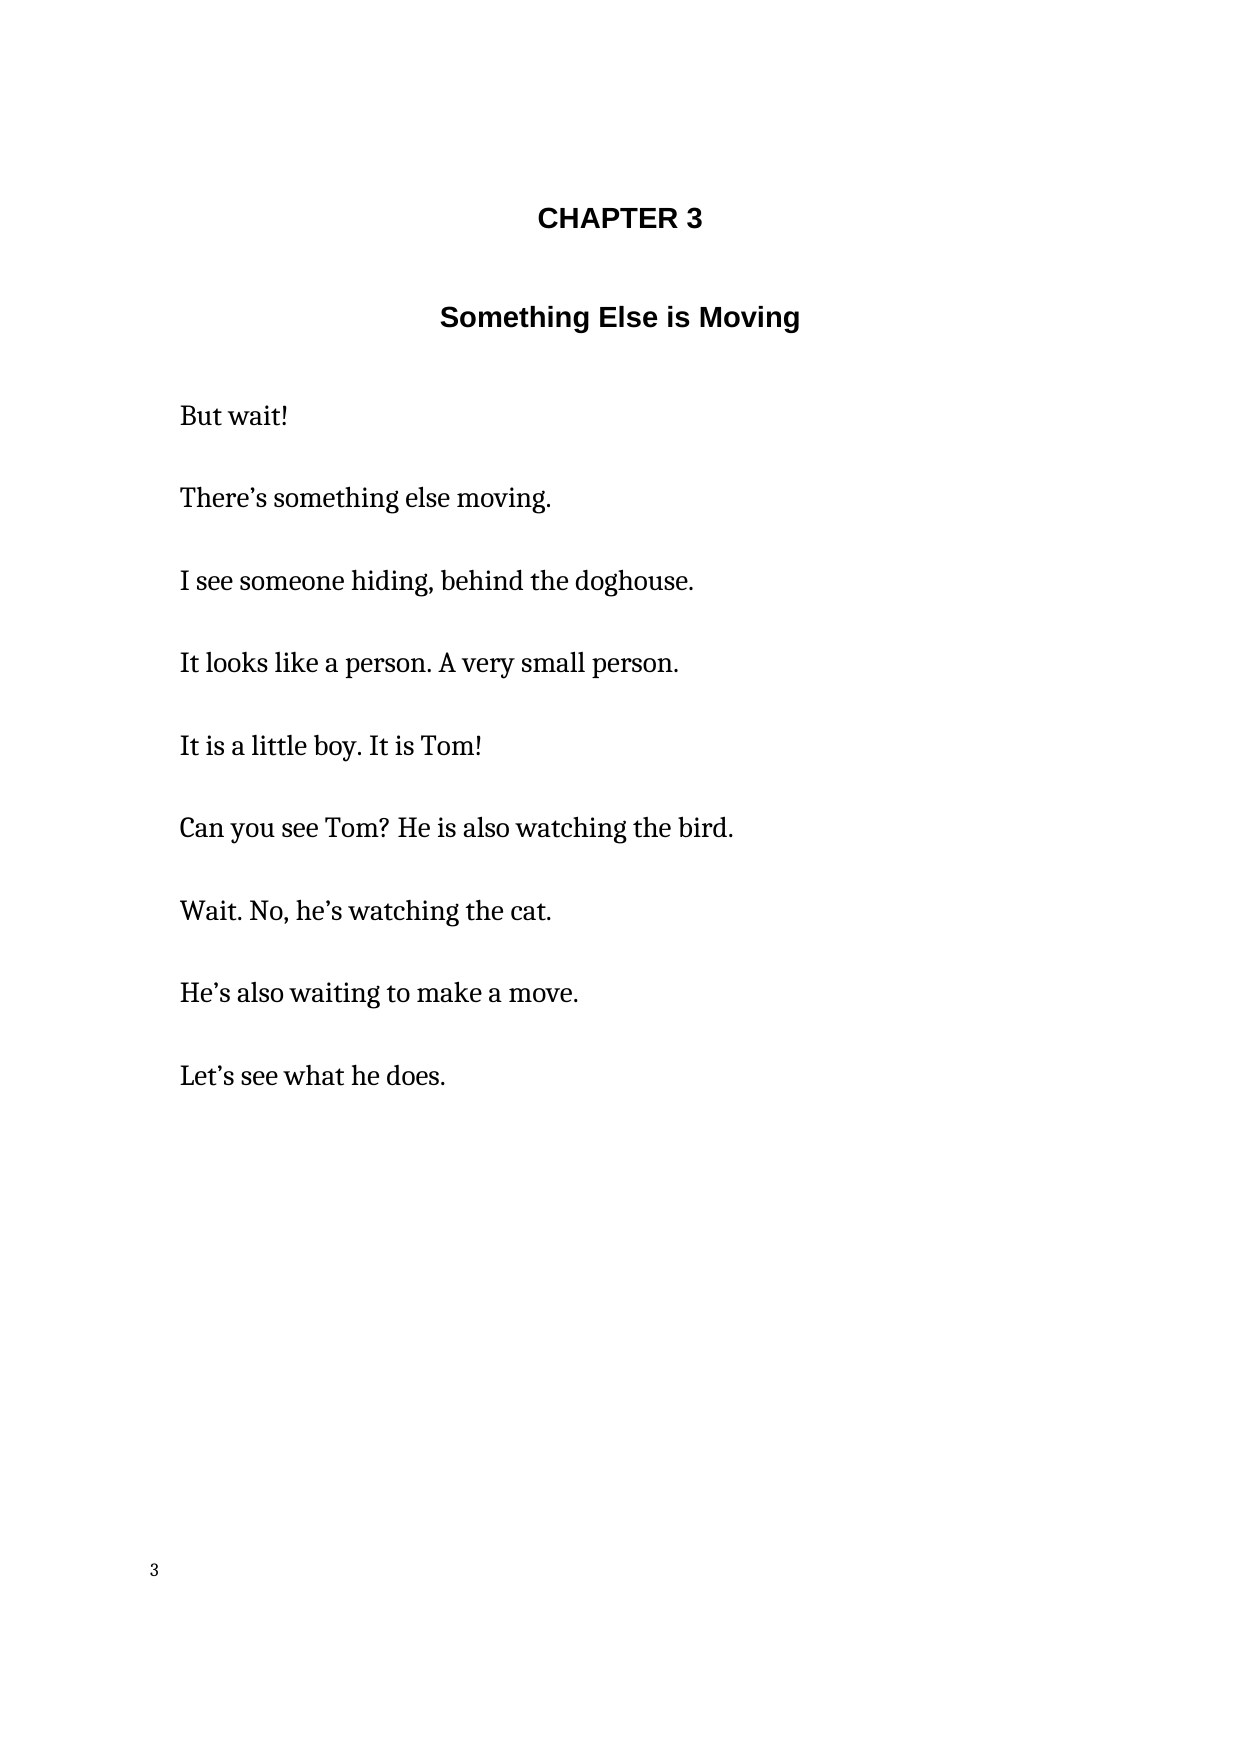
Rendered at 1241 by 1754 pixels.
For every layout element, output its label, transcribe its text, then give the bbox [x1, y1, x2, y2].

text Something Else is Moving [150, 284, 1090, 349]
text CHAPTER 3 [150, 185, 1090, 250]
text He’s also waiting to make a move. [150, 961, 1090, 1026]
text It looks like a person. A very small person. [150, 631, 1090, 696]
text Can you see Tom? He is also watching the bird. [150, 796, 1090, 861]
text I see someone hiding, behind the doghouse. [150, 548, 1090, 613]
text Let’s see what he does. [150, 1043, 1090, 1108]
text There’s something else moving. [150, 466, 1090, 531]
text But wait! [150, 383, 1090, 448]
text Wait. No, he’s watching the cat. [150, 878, 1090, 943]
text It is a little boy. It is Tom! [150, 713, 1090, 778]
